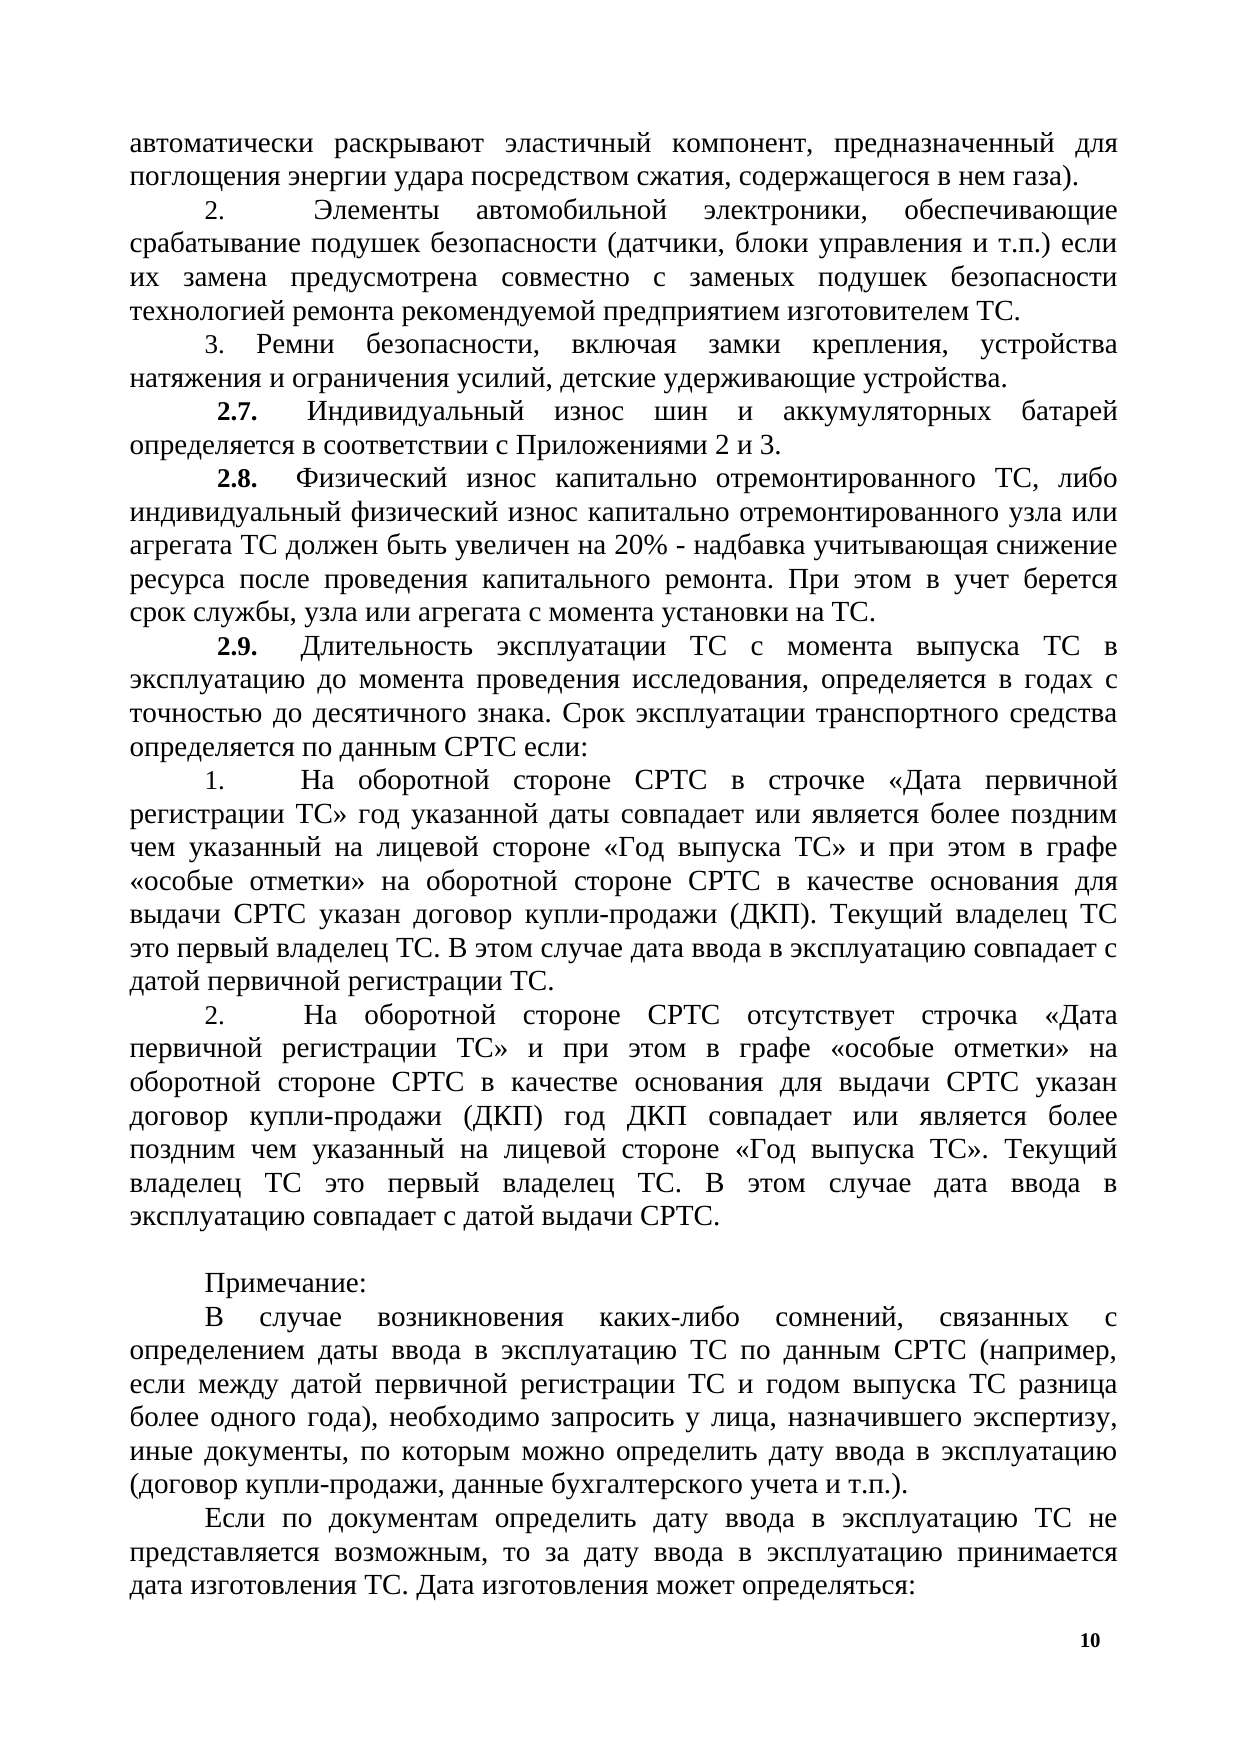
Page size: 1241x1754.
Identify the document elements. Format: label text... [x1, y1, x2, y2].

list На оборотной стороне СРТС отсутствует строчка «Дата первичной регистрации ТС» и при этом в графе «особые отметки» на оборотной стороне СРТС в качестве основания для выдачи СРТС указан договор купли-продажи (ДКП) год ДКП совпадает или является более поздним чем указанный на лицевой стороне «Год выпуска ТС». Текущий владелец ТС это первый владелец ТС. В этом случае дата ввода в эксплуатацию совпадает с датой выдачи СРТС. [129, 997, 1118, 1232]
text В случае возникновения каких-либо сомнений, связанных с определением даты ввода в эксплуатацию ТС по данным СРТС (например, если между датой первичной регистрации ТС и годом выпуска ТС разница более одного года), необходимо запросить у лица, назначившего экспертизу, иные документы, по которым можно определить дату ввода в эксплуатацию (договор купли-продажи, данные бухгалтерского учета и т.п.). [129, 1299, 1118, 1500]
list Ремни безопасности, включая замки крепления, устройства натяжения и ограничения усилий, детские удерживающие устройства. [129, 326, 1118, 393]
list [129, 125, 1118, 192]
list На оборотной стороне СРТС в строчке «Дата первичной регистрации ТС» год указанной даты совпадает или является более поздним чем указанный на лицевой стороне «Год выпуска ТС» и при этом в графе «особые отметки» на оборотной стороне СРТС в качестве основания для выдачи СРТС указан договор купли-продажи (ДКП). Текущий владелец ТС это первый владелец ТС. В этом случае дата ввода в эксплуатацию совпадает с датой первичной регистрации ТС. [129, 762, 1118, 997]
text Примечание: [129, 1265, 1118, 1299]
list Индивидуальный износ шин и аккумуляторных батарей определяется в соответствии с Приложениями 2 и 3. [129, 393, 1118, 460]
list Элементы автомобильной электроники, обеспечивающие срабатывание подушек безопасности (датчики, блоки управления и т.п.) если их замена предусмотрена совместно с заменых подушек безопасности технологией ремонта рекомендуемой предприятием изготовителем ТС. [129, 192, 1118, 326]
list Физический износ капитально отремонтированного ТС, либо индивидуальный физический износ капитально отремонтированного узла или агрегата ТС должен быть увеличен на 20% - надбавка учитывающая снижение ресурса после проведения капитального ремонта. При этом в учет берется срок службы, узла или агрегата с момента установки на ТС. [129, 460, 1118, 628]
text Если по документам определить дату ввода в эксплуатацию ТС не представляется возможным, то за дату ввода в эксплуатацию принимается дата изготовления ТС. Дата изготовления может определяться: [129, 1500, 1118, 1601]
list Длительность эксплуатации ТС с момента выпуска ТС в эксплуатацию до момента проведения исследования, определяется в годах с точностью до десятичного знака. Срок эксплуатации транспортного средства определяется по данным СРТС если: [129, 628, 1118, 762]
